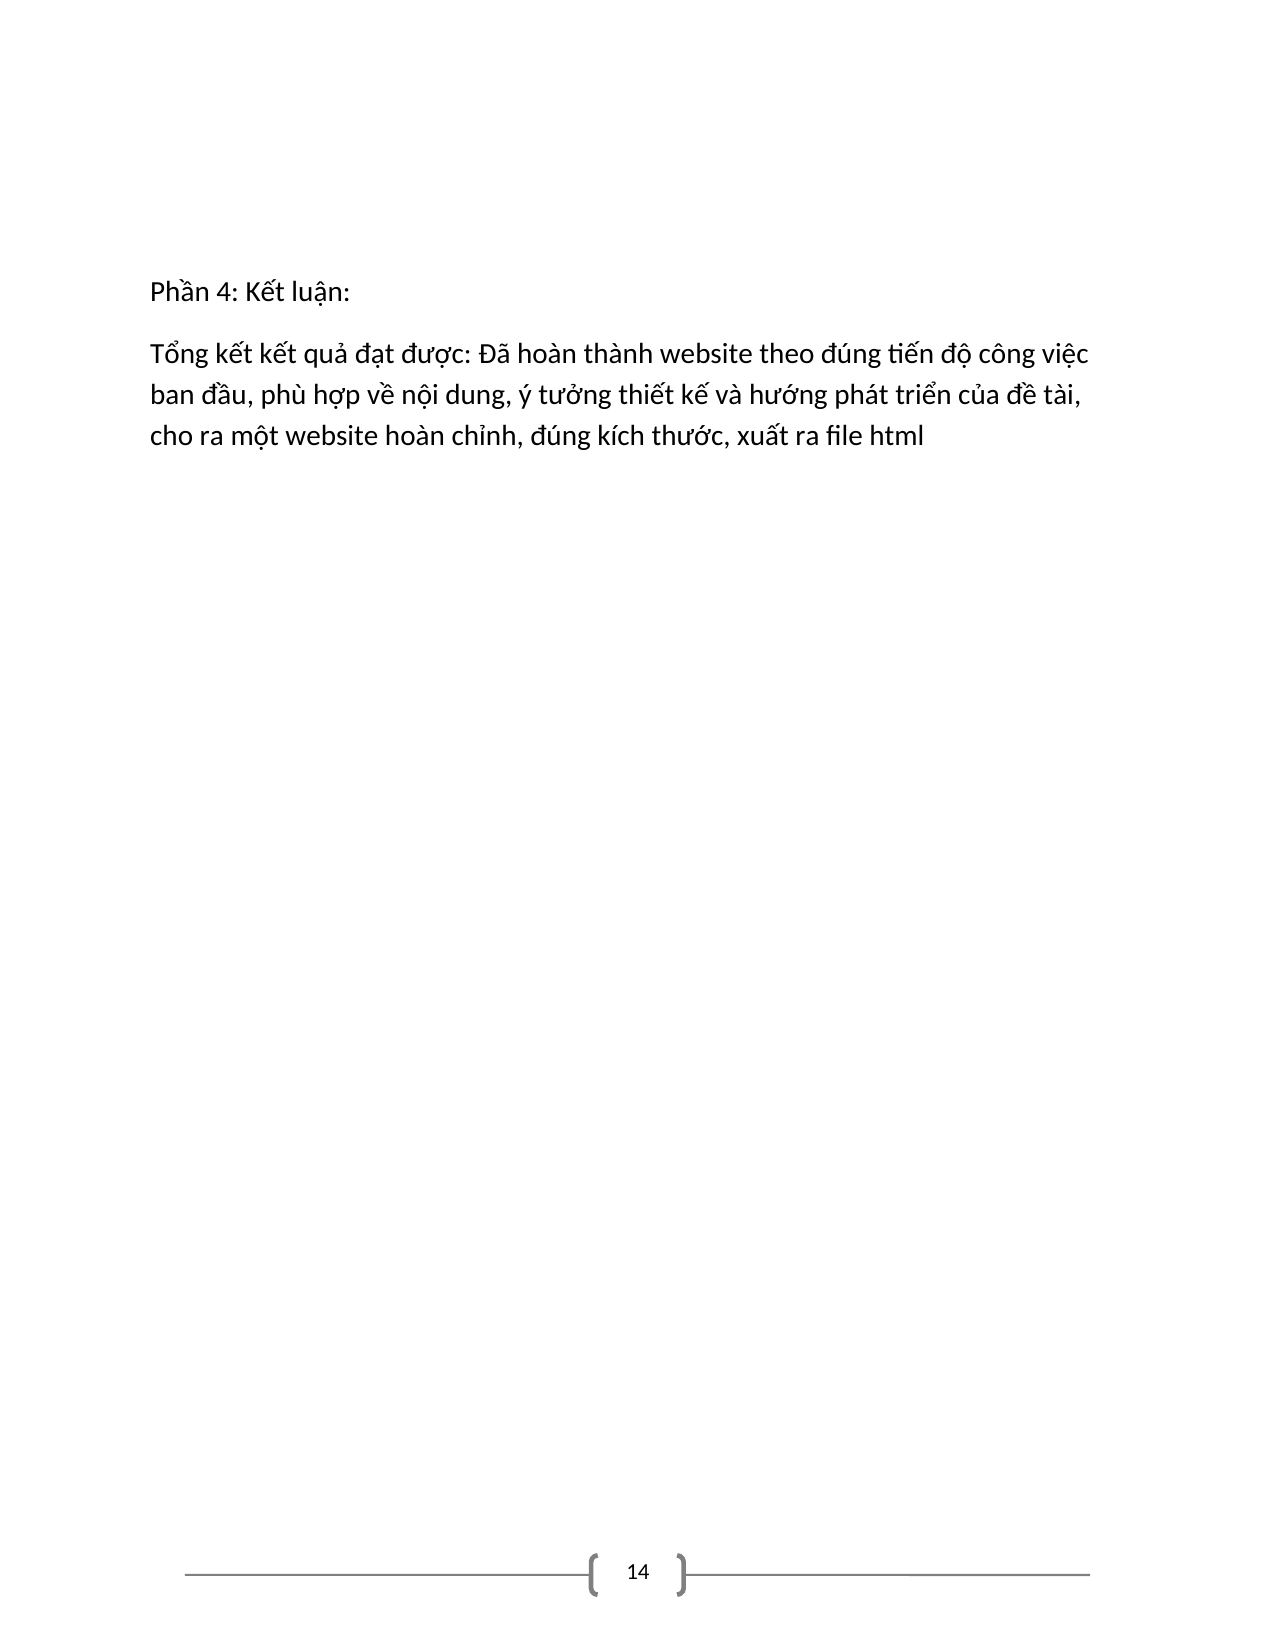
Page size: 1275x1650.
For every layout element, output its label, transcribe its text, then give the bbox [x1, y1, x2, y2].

text Tổng kết kết quả đạt được: Đã hoàn thành website theo đúng tiến độ công việc ban đầu, phù hợp về nội dung, ý tưởng thiết kế và hướng phát triển của đề tài, cho ra một website hoàn chỉnh, đúng kích thước, xuất ra file html [150, 335, 1125, 453]
text Phần 4: Kết luận: [150, 273, 1125, 309]
